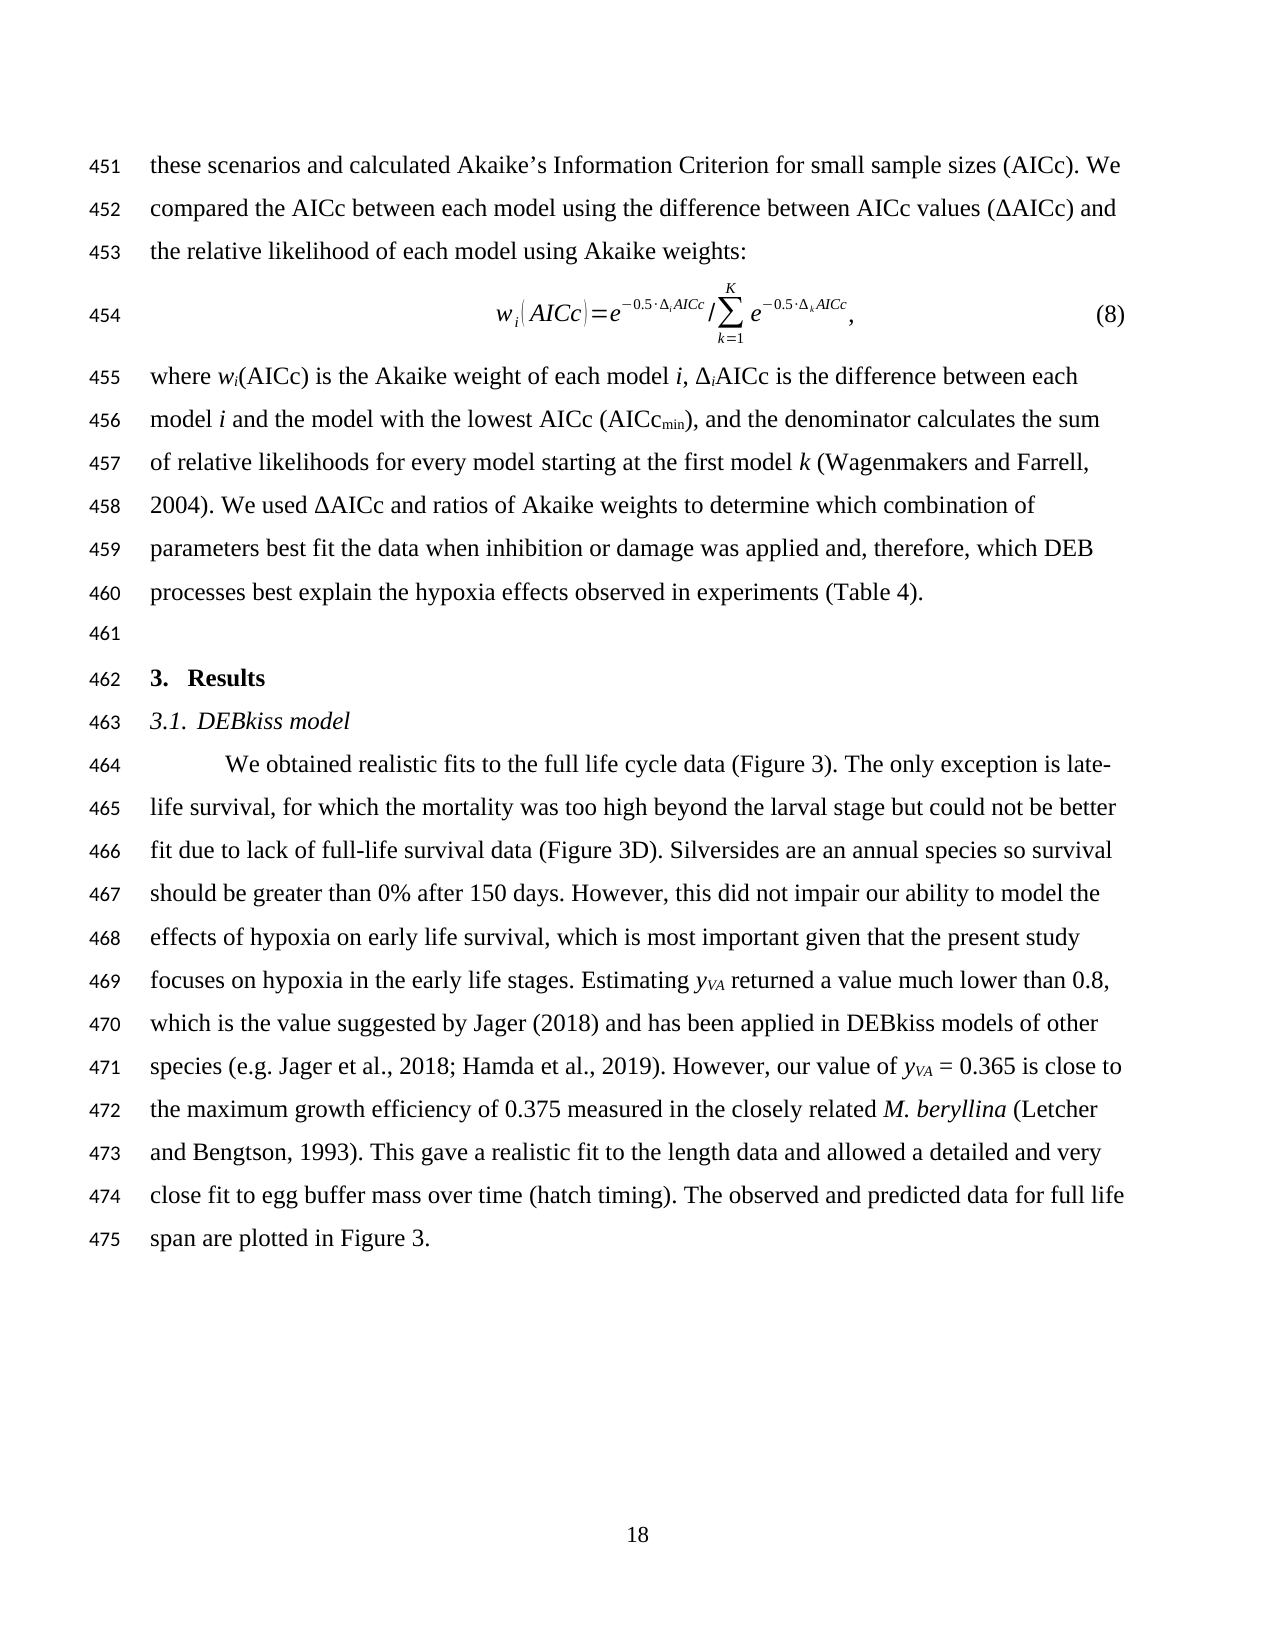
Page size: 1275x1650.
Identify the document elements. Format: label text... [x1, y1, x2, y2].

list DEBkiss model [150, 706, 1125, 735]
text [150, 150, 1125, 265]
text where wi(AICc) is the Akaike weight of each model i, ΔiAICc is the difference between each model i and the model with the lowest AICc (AICcmin), and the denominator calculates the sum of relative likelihoods for every model starting at the first model k (Wagenmakers and Farrell, 2004). We used ΔAICc and ratios of Akaike weights to determine which combination of parameters best fit the data when inhibition or damage was applied and, therefore, which DEB processes best explain the hypoxia effects observed in experiments (Table 4). [150, 361, 1125, 605]
text , (8) [150, 279, 1125, 347]
text We obtained realistic fits to the full life cycle data (Figure 3). The only exception is late-life survival, for which the mortality was too high beyond the larval stage but could not be better fit due to lack of full-life survival data (Figure 3D). Silversides are an annual species so survival should be greater than 0% after 150 days. However, this did not impair our ability to model the effects of hypoxia on early life survival, which is most important given that the present study focuses on hypoxia in the early life stages. Estimating yVA returned a value much lower than 0.8, which is the value suggested by Jager (2018) and has been applied in DEBkiss models of other species (e.g. Jager et al., 2018; Hamda et al., 2019). However, our value of yVA = 0.365 is close to the maximum growth efficiency of 0.375 measured in the closely related M. beryllina (Letcher and Bengtson, 1993). This gave a realistic fit to the length data and allowed a detailed and very close fit to egg buffer mass over time (hatch timing). The observed and predicted data for full life span are plotted in Figure 3. [150, 749, 1125, 1252]
list Results [150, 663, 1125, 692]
